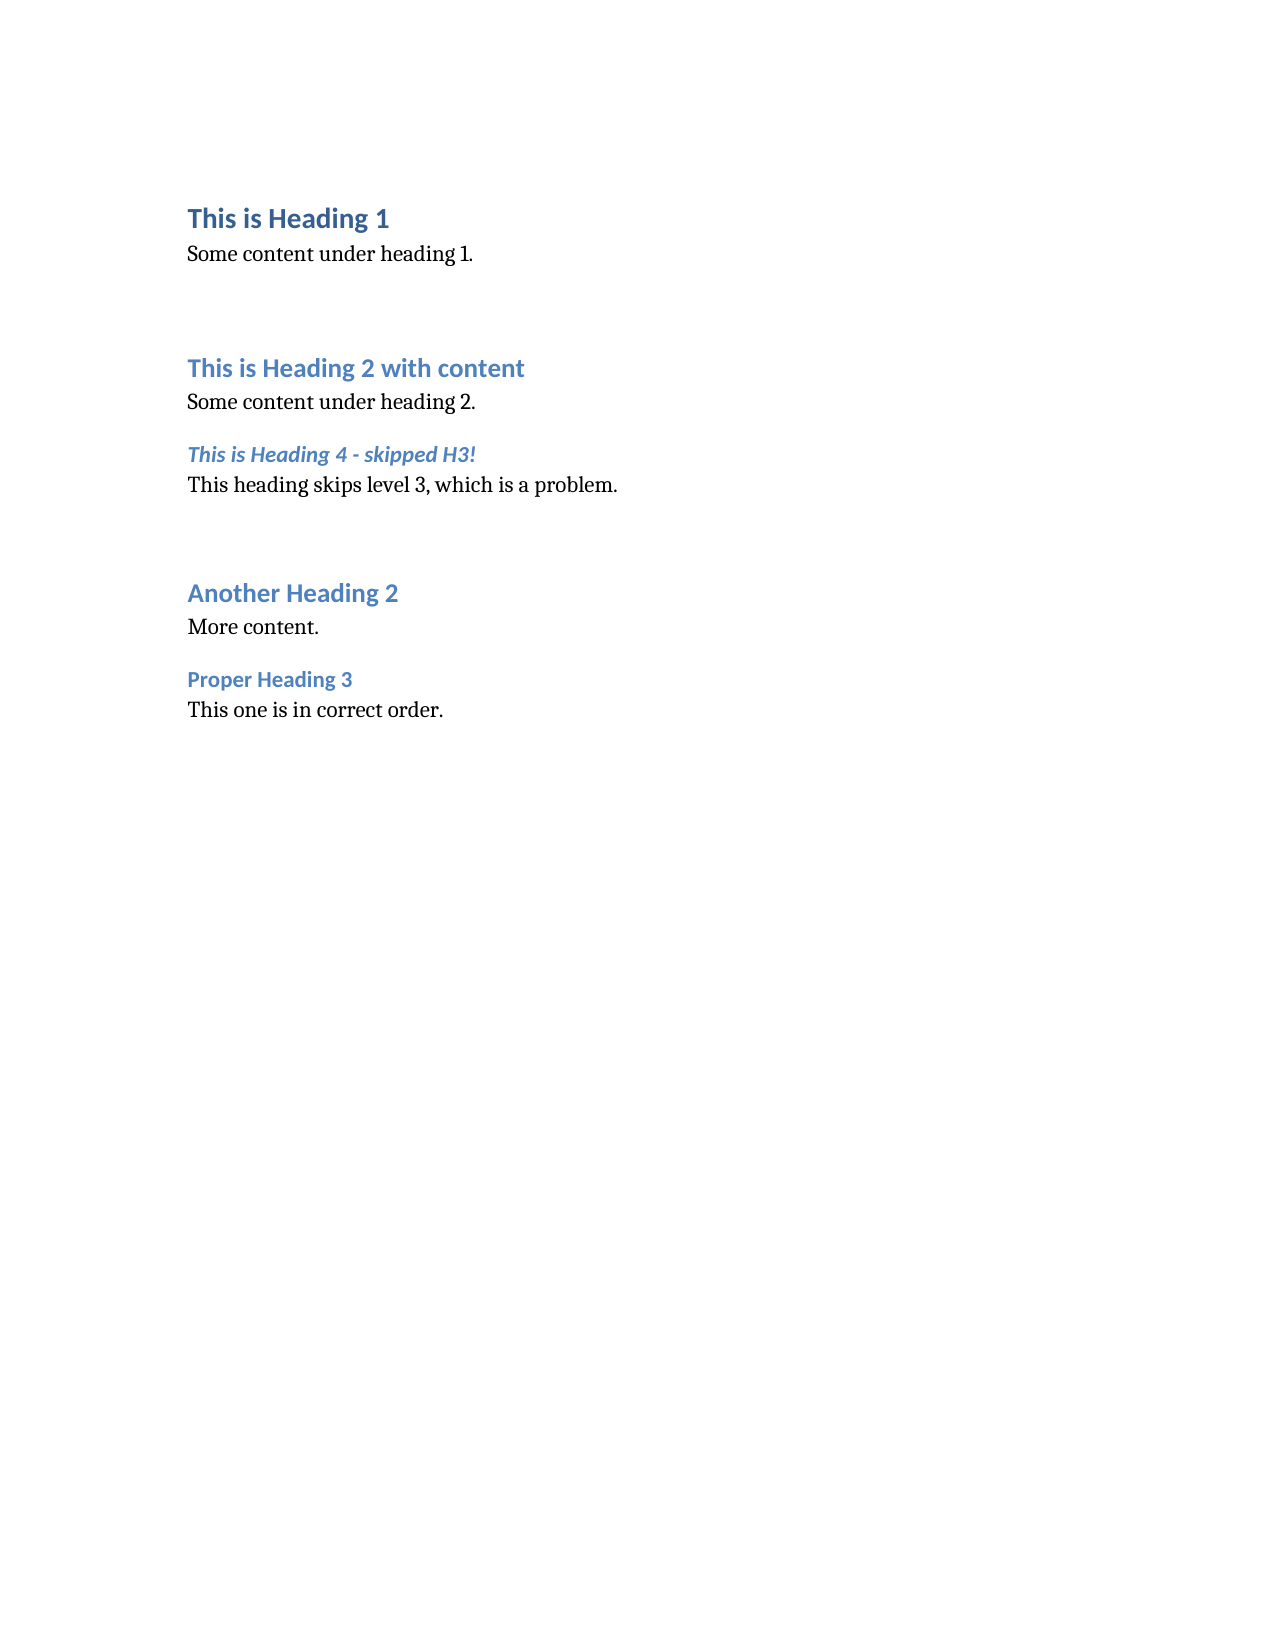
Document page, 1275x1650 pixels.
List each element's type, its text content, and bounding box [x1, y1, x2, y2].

subtitle Proper Heading 3 [187, 665, 1087, 693]
text This heading skips level 3, which is a problem. [187, 472, 1087, 498]
text Some content under heading 2. [187, 389, 1087, 415]
subtitle This is Heading 2 with content [187, 351, 1087, 384]
text Some content under heading 1. [187, 241, 1087, 267]
subtitle Another Heading 2 [187, 576, 1087, 609]
text This one is in correct order. [187, 697, 1087, 723]
subtitle This is Heading 1 [187, 200, 1087, 236]
text More content. [187, 614, 1087, 640]
subtitle This is Heading 4 - skipped H3! [187, 440, 1087, 468]
